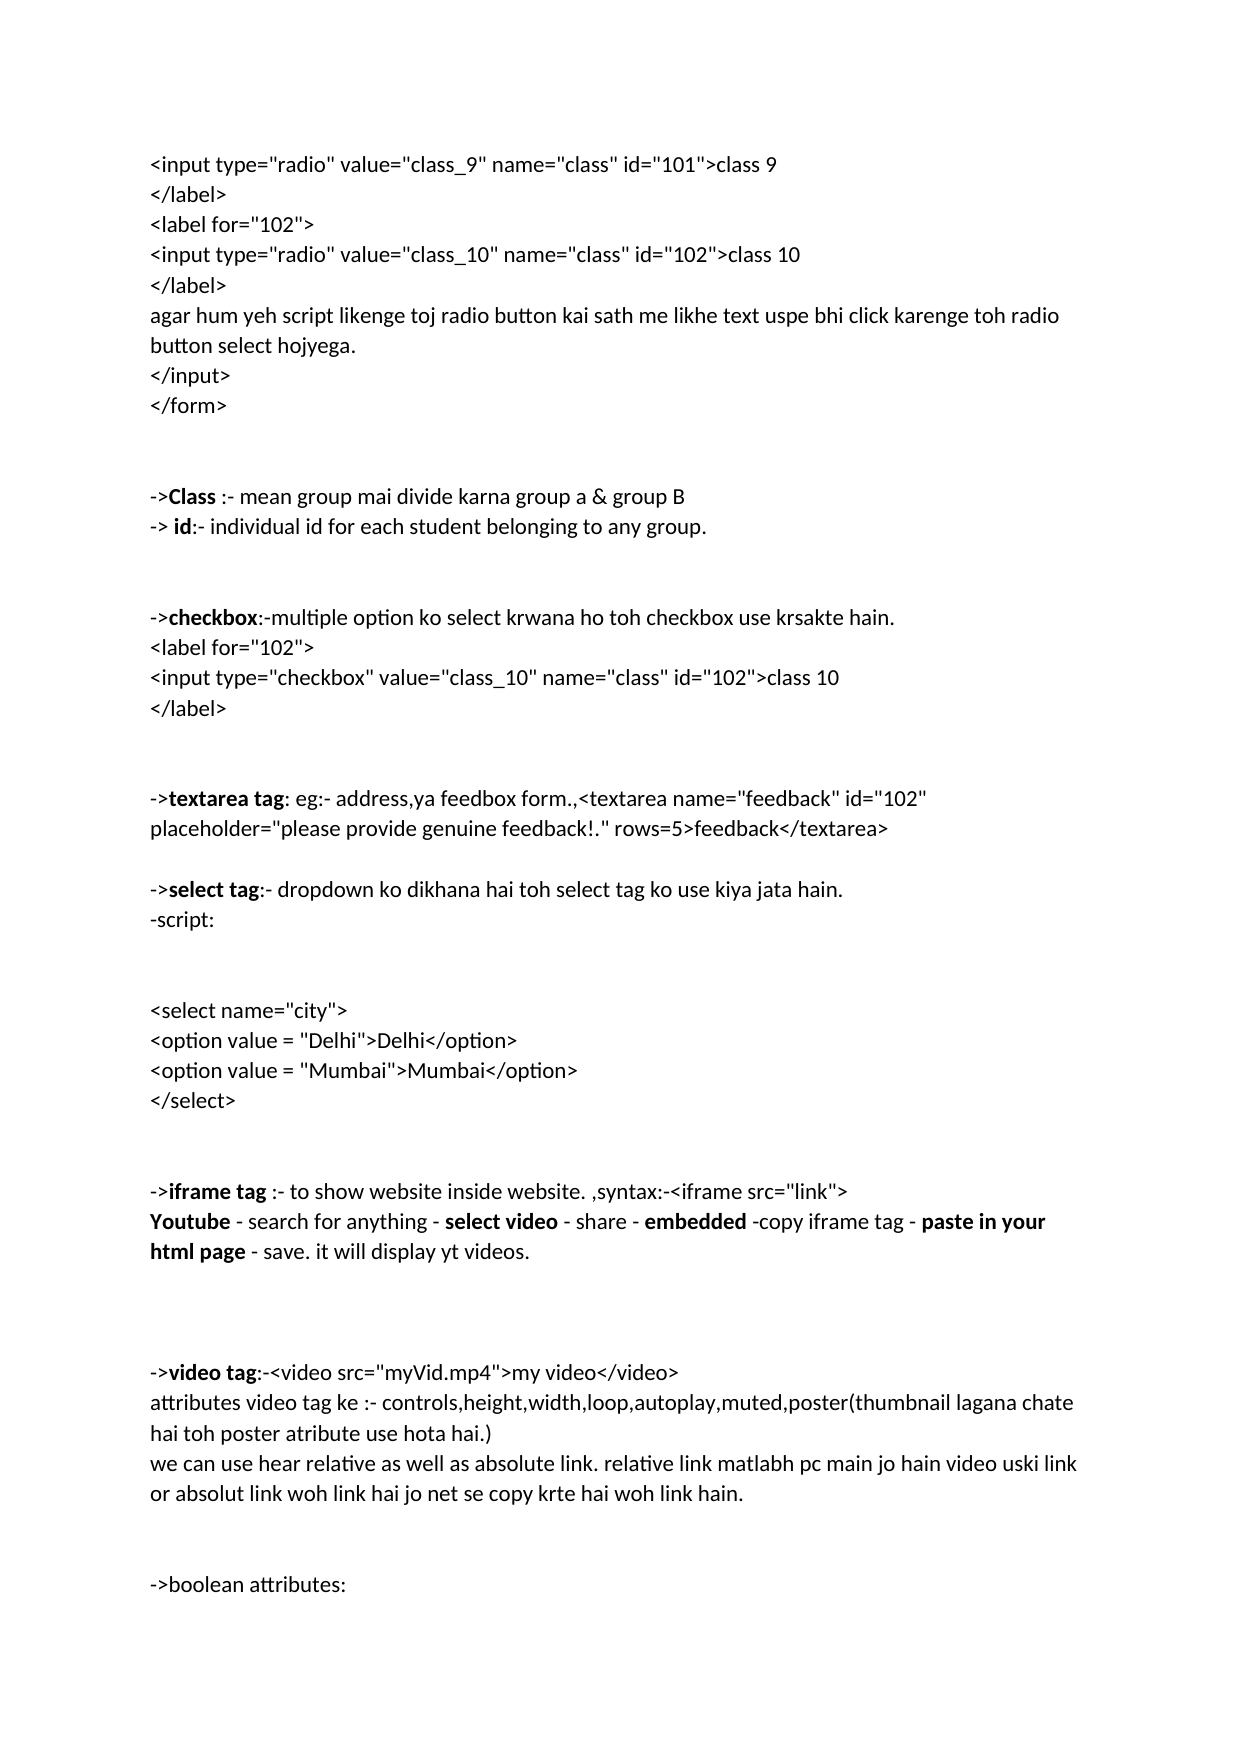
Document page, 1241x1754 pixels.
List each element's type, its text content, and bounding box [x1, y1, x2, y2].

text </select> [150, 1086, 1090, 1114]
text </form> [150, 392, 1090, 420]
text </input> [150, 361, 1090, 389]
text we can use hear relative as well as absolute link. relative link matlabh pc main jo hain video uski link or absolut link woh link hai jo net se copy krte hai woh link hain. [150, 1449, 1090, 1507]
text <option value = "Delhi">Delhi</option> [150, 1026, 1090, 1054]
text </label> [150, 180, 1090, 208]
text </label> [150, 271, 1090, 299]
text -script: [150, 905, 1090, 933]
text ->select tag:- dropdown ko dikhana hai toh select tag ko use kiya jata hain. [150, 875, 1090, 903]
text <label for="102"> [150, 210, 1090, 238]
text attributes video tag ke :- controls,height,width,loop,autoplay,muted,poster(thumbnail lagana chate hai toh poster atribute use hota hai.) [150, 1388, 1090, 1447]
text <input type="radio" value="class_10" name="class" id="102">class 10 [150, 241, 1090, 269]
text <input type="checkbox" value="class_10" name="class" id="102">class 10 [150, 663, 1090, 692]
text ->textarea tag: eg:- address,ya feedbox form.,<textarea name="feedback" id="102" placeholder="please provide genuine feedback!." rows=5>feedback</textarea> [150, 784, 1090, 843]
text ->Class :- mean group mai divide karna group a & group B [150, 482, 1090, 510]
text Youtube - search for anything - select video - share - embedded -copy iframe tag - paste in your html page - save. it will display yt videos. [150, 1207, 1090, 1266]
text <option value = "Mumbai">Mumbai</option> [150, 1056, 1090, 1084]
text <select name="city"> [150, 996, 1090, 1024]
text <label for="102"> [150, 633, 1090, 661]
text <input type="radio" value="class_9" name="class" id="101">class 9 [150, 150, 1090, 178]
text ->video tag:-<video src="myVid.mp4">my video</video> [150, 1358, 1090, 1386]
text ->iframe tag :- to show website inside website. ,syntax:-<iframe src="link"> [150, 1177, 1090, 1205]
text </label> [150, 694, 1090, 722]
text -> id:- individual id for each student belonging to any group. [150, 512, 1090, 541]
text ->checkbox:-multiple option ko select krwana ho toh checkbox use krsakte hain. [150, 603, 1090, 631]
text agar hum yeh script likenge toj radio button kai sath me likhe text uspe bhi click karenge toh radio button select hojyega. [150, 301, 1090, 359]
text ->boolean attributes: [150, 1570, 1090, 1598]
